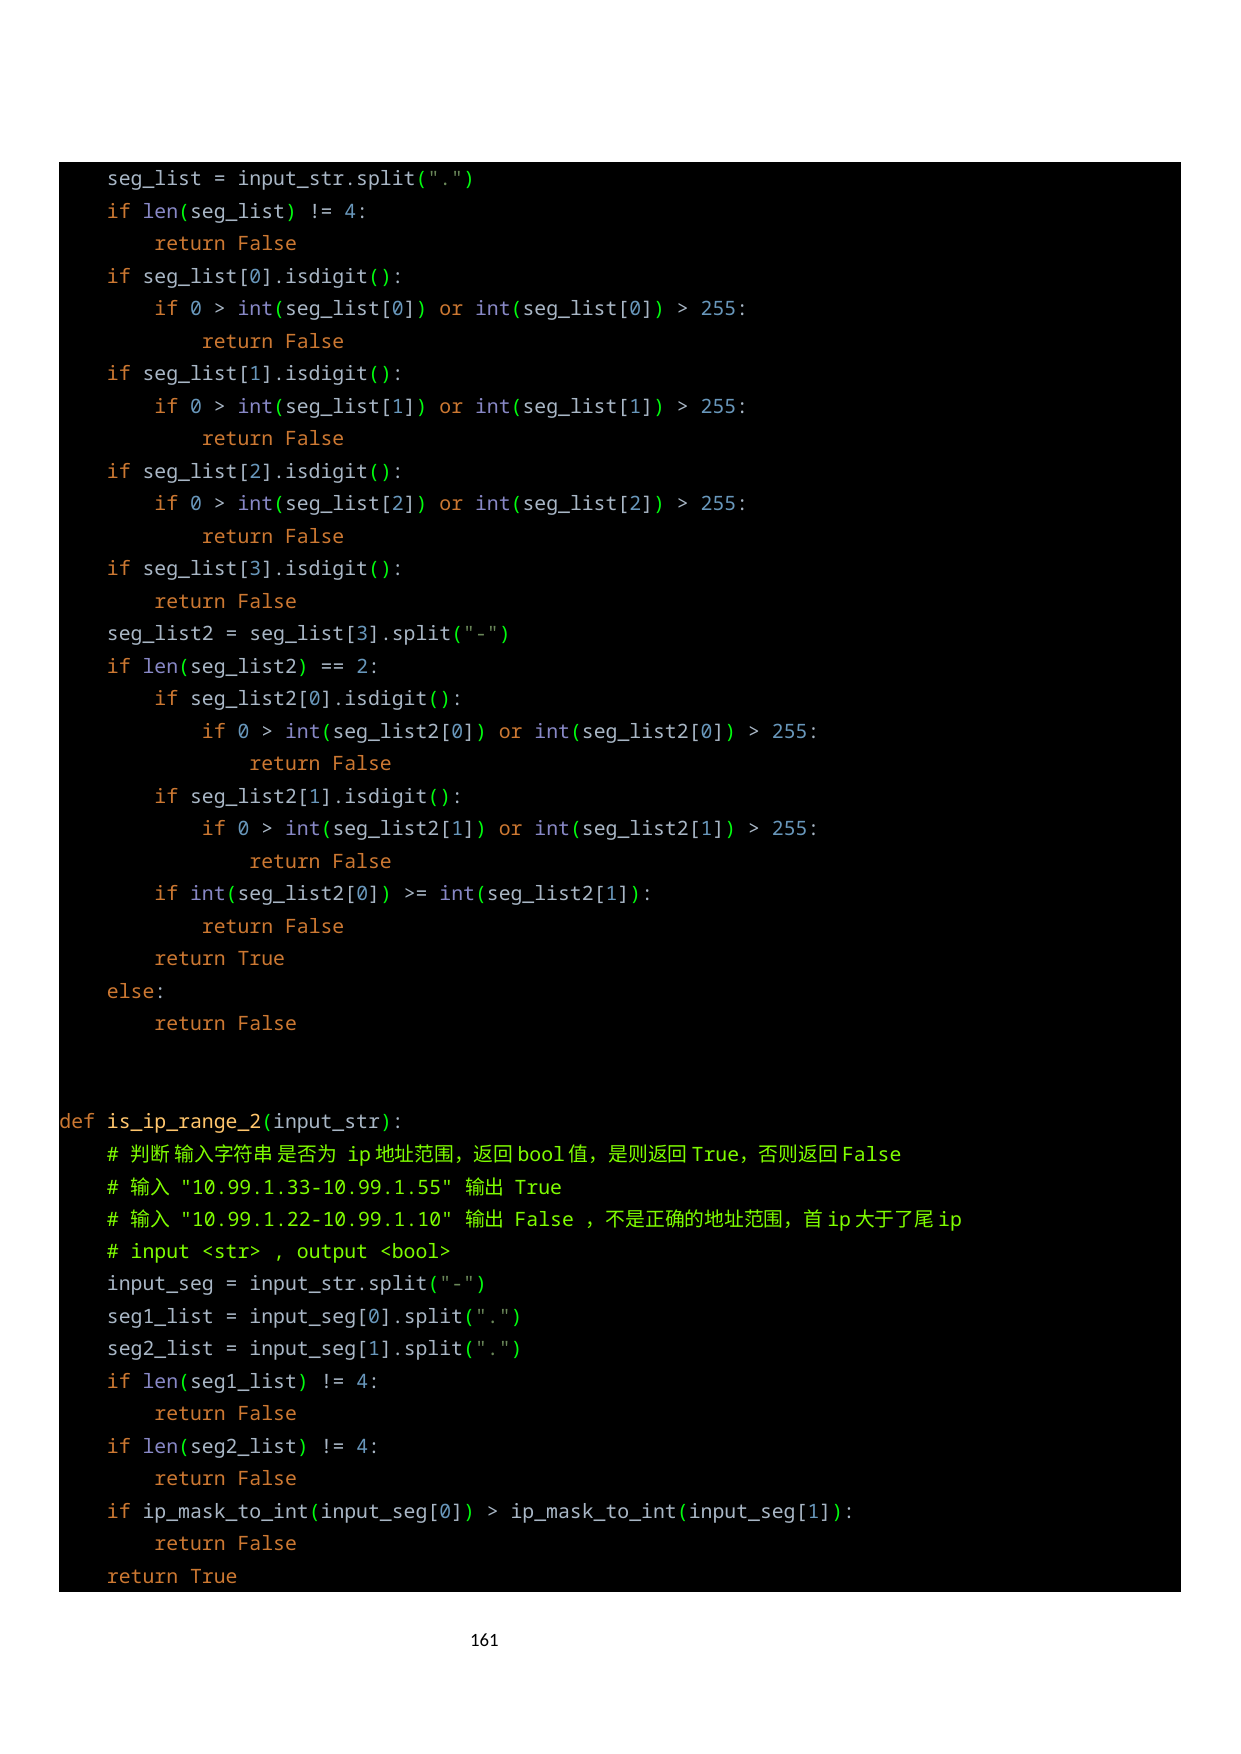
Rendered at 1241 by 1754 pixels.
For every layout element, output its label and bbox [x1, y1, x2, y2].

text [59, 162, 1181, 1592]
